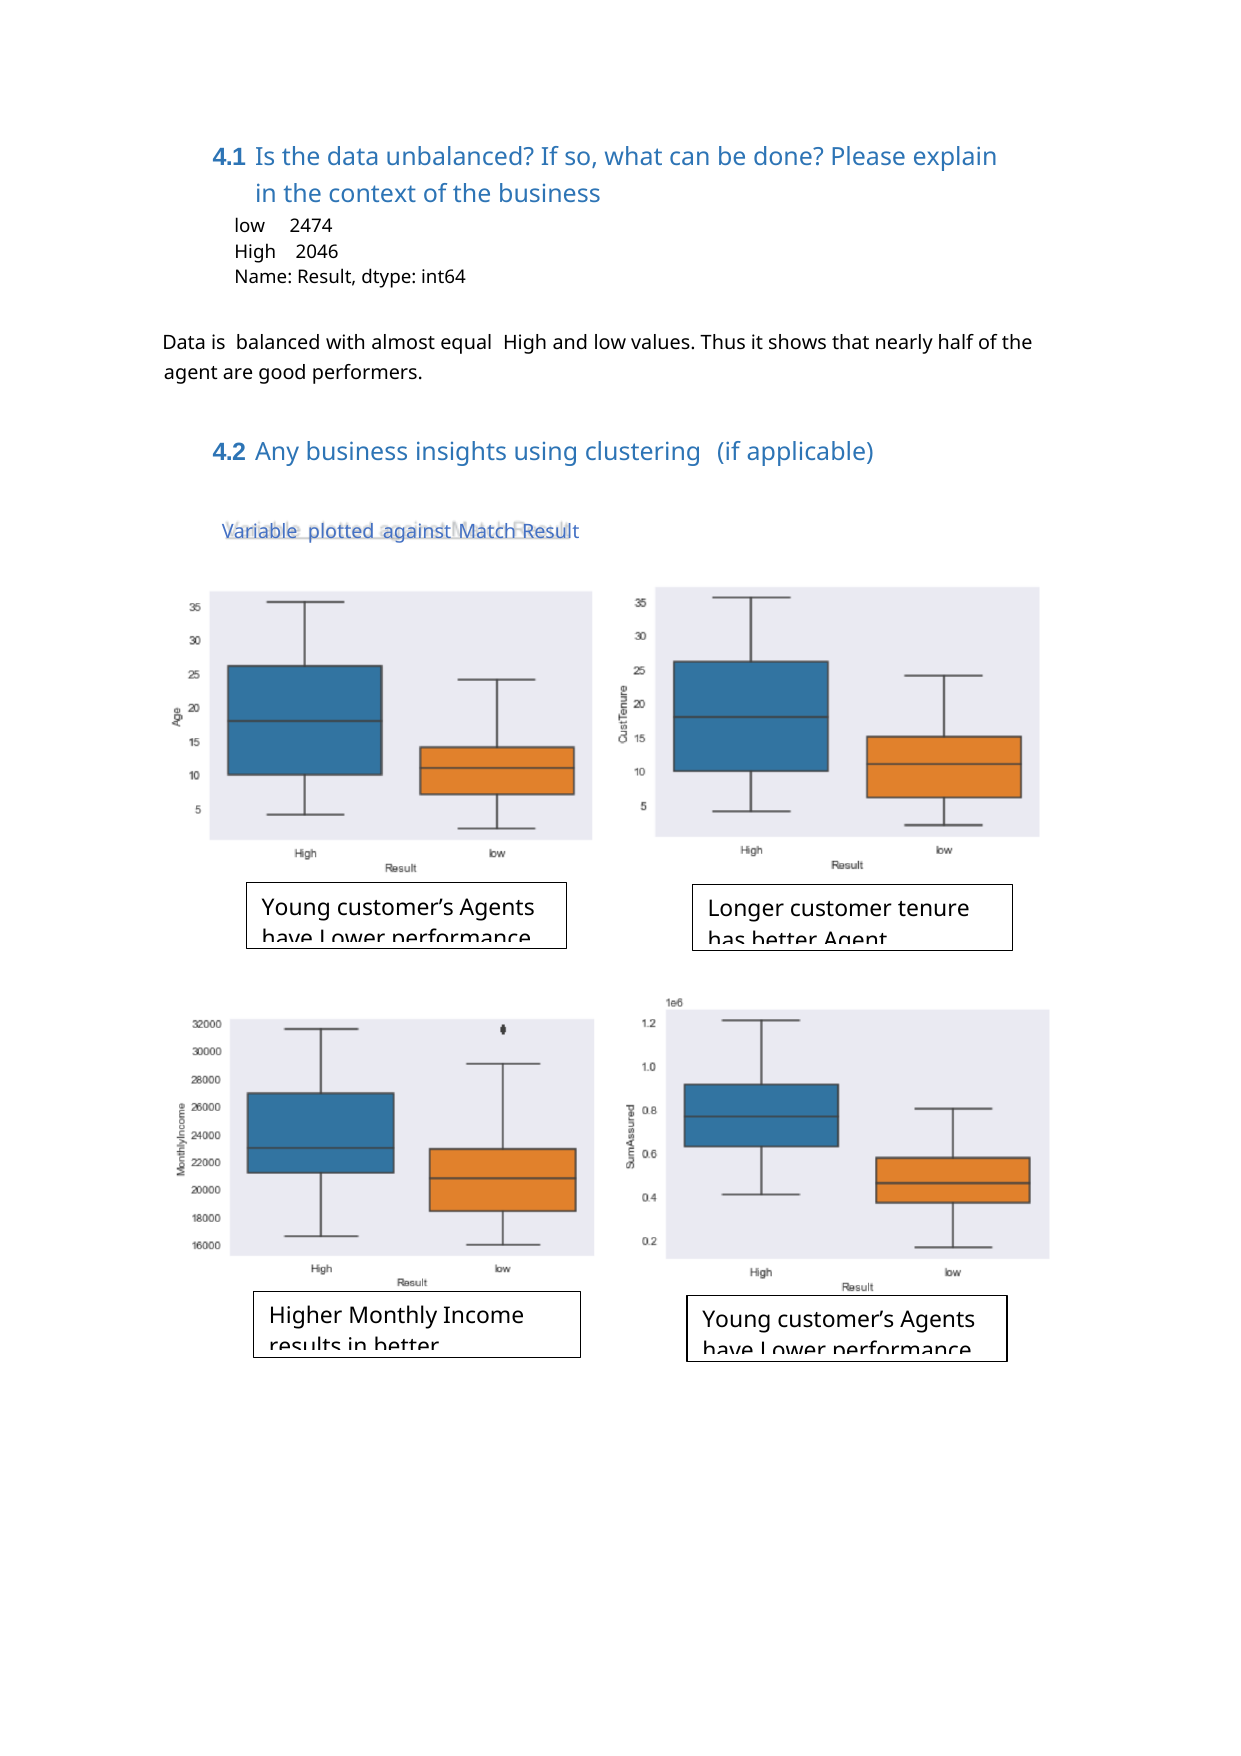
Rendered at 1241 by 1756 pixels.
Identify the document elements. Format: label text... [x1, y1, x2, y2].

text High 2046 [234, 238, 1165, 263]
picture [161, 990, 1063, 1299]
subtitle Is the data unbalanced? If so, what can be done? Please explain in the context of the business [212, 139, 1003, 210]
text Data is balanced with almost equal High and low values. Thus it shows that nearly half of the agent are good performers. [162, 328, 1045, 385]
text low 2474 [234, 212, 1165, 238]
text Name: Result, dtype: int64 [234, 263, 1165, 289]
picture [161, 571, 1051, 883]
picture [221, 519, 575, 544]
subtitle Any business insights using clustering (if applicable) [212, 433, 1165, 467]
